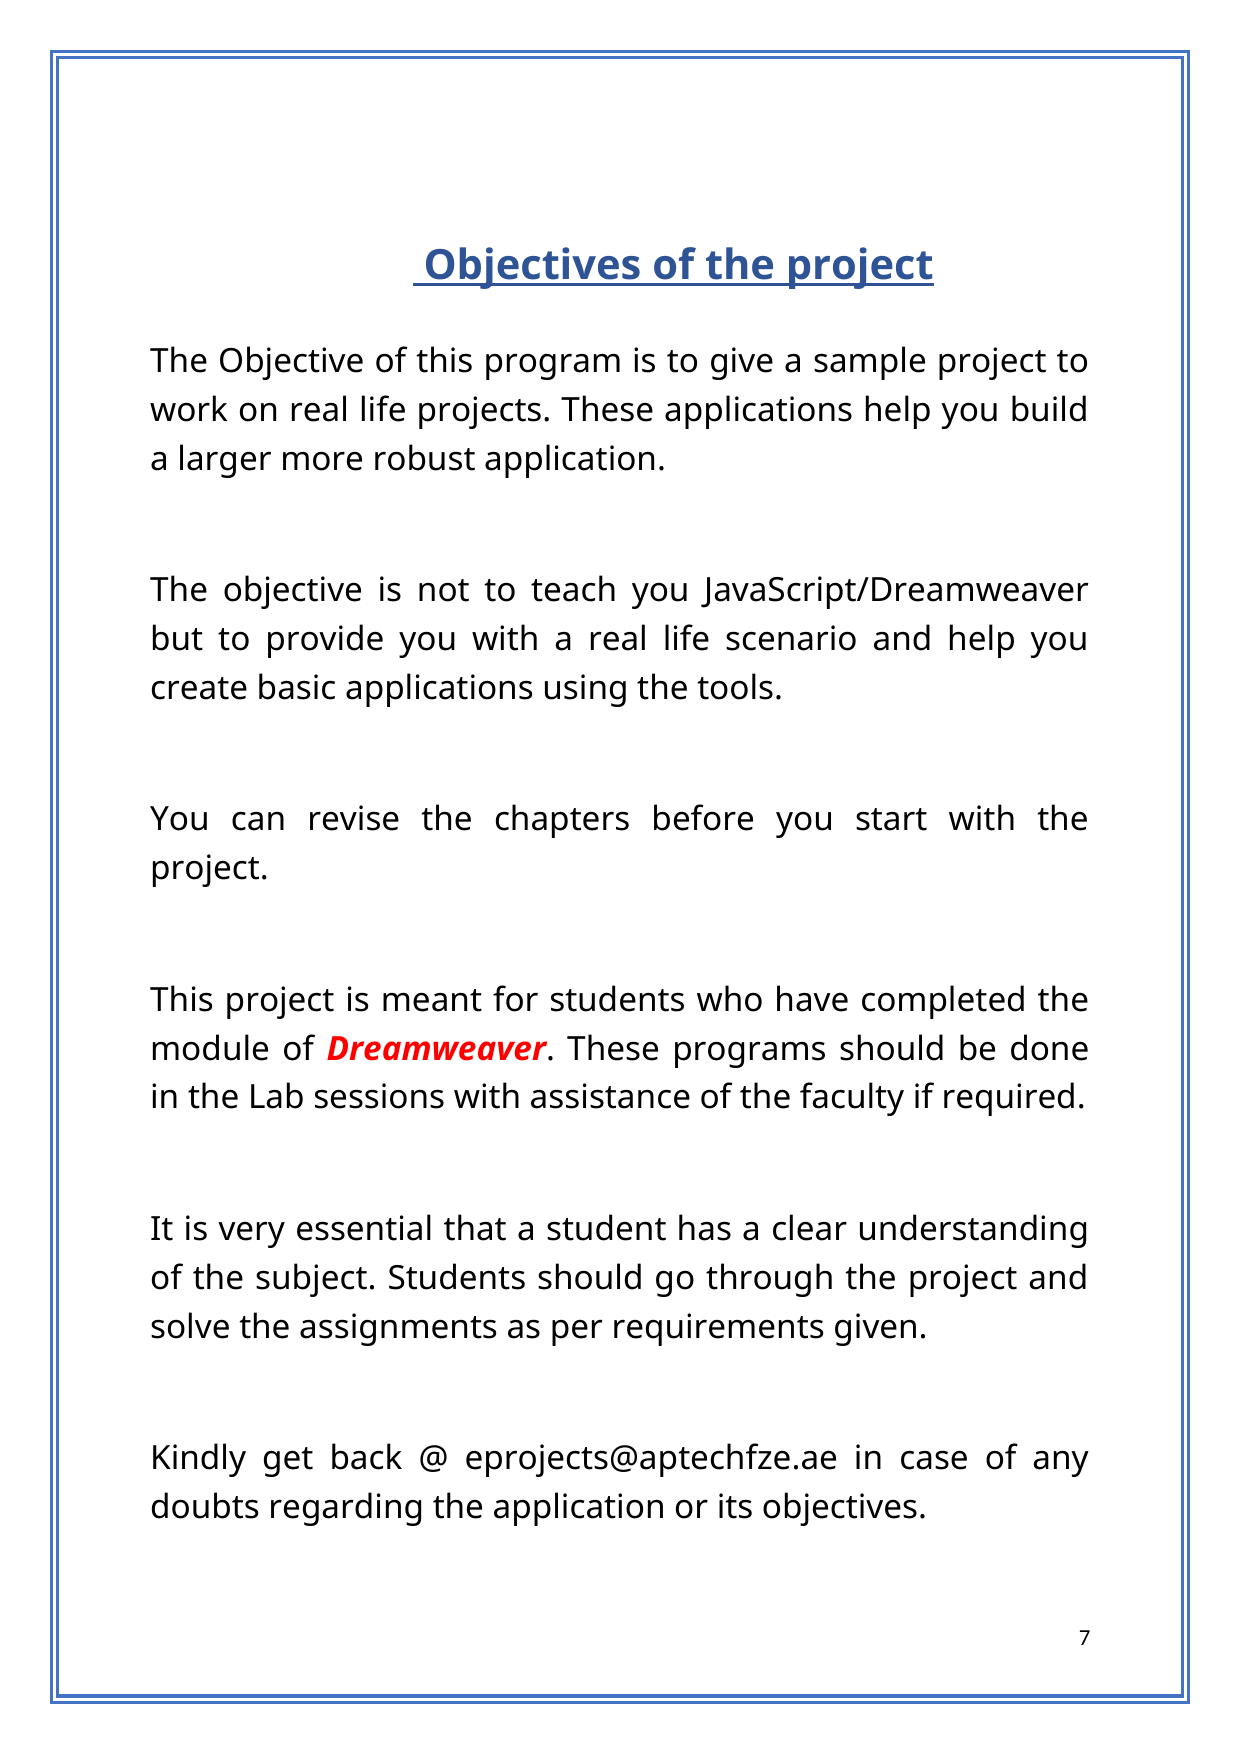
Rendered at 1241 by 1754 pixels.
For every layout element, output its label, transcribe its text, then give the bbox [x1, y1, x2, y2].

text The objective is not to teach you JavaScript/Dreamweaver but to provide you with a real life scenario and help you create basic applications using the tools. [150, 566, 1090, 709]
list Objectives of the project [412, 235, 1090, 292]
text You can revise the chapters before you start with the project. [150, 795, 1090, 889]
text The Objective of this program is to give a sample project to work on real life projects. These applications help you build a larger more robust application. [150, 337, 1090, 480]
text It is very essential that a student has a clear understanding of the subject. Students should go through the project and solve the assignments as per requirements given. [150, 1204, 1090, 1348]
text Kindly get back @ eprojects@aptechfze.ae in case of any doubts regarding the application or its objectives. [150, 1434, 1090, 1528]
text This project is meant for students who have completed the module of Dreamweaver. These programs should be done in the Lab sessions with assistance of the faculty if required. [150, 975, 1090, 1119]
